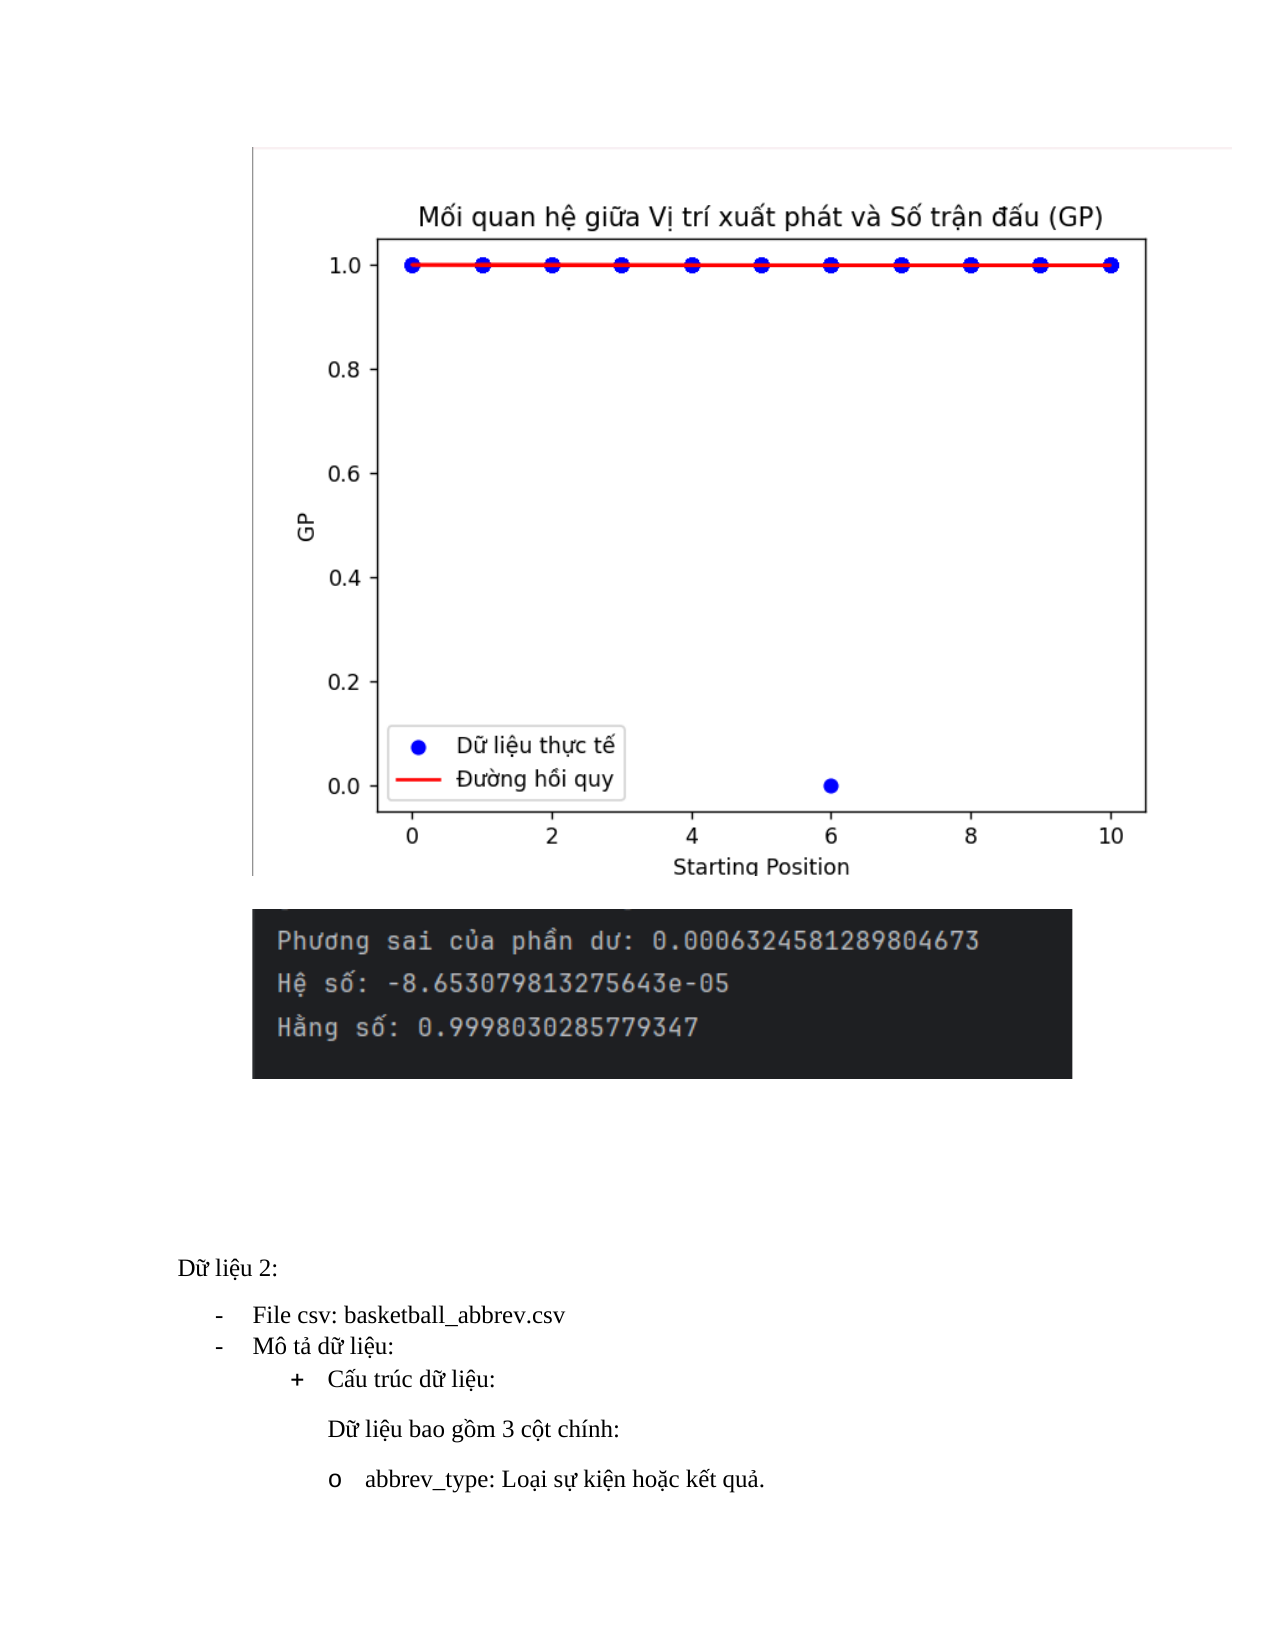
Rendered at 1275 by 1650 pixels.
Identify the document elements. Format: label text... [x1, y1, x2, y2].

picture [252, 909, 1073, 1079]
picture [252, 147, 1232, 876]
text Dữ liệu 2: [177, 1253, 1157, 1281]
list Cấu trúc dữ liệu: [290, 1364, 1157, 1393]
text Dữ liệu bao gồm 3 cột chính: [252, 1414, 1157, 1443]
list Mô tả dữ liệu: [215, 1331, 1157, 1360]
list abbrev_type: Loại sự kiện hoặc kết quả. [327, 1464, 1157, 1495]
list File csv: basketball_abbrev.csv [215, 1300, 1157, 1329]
